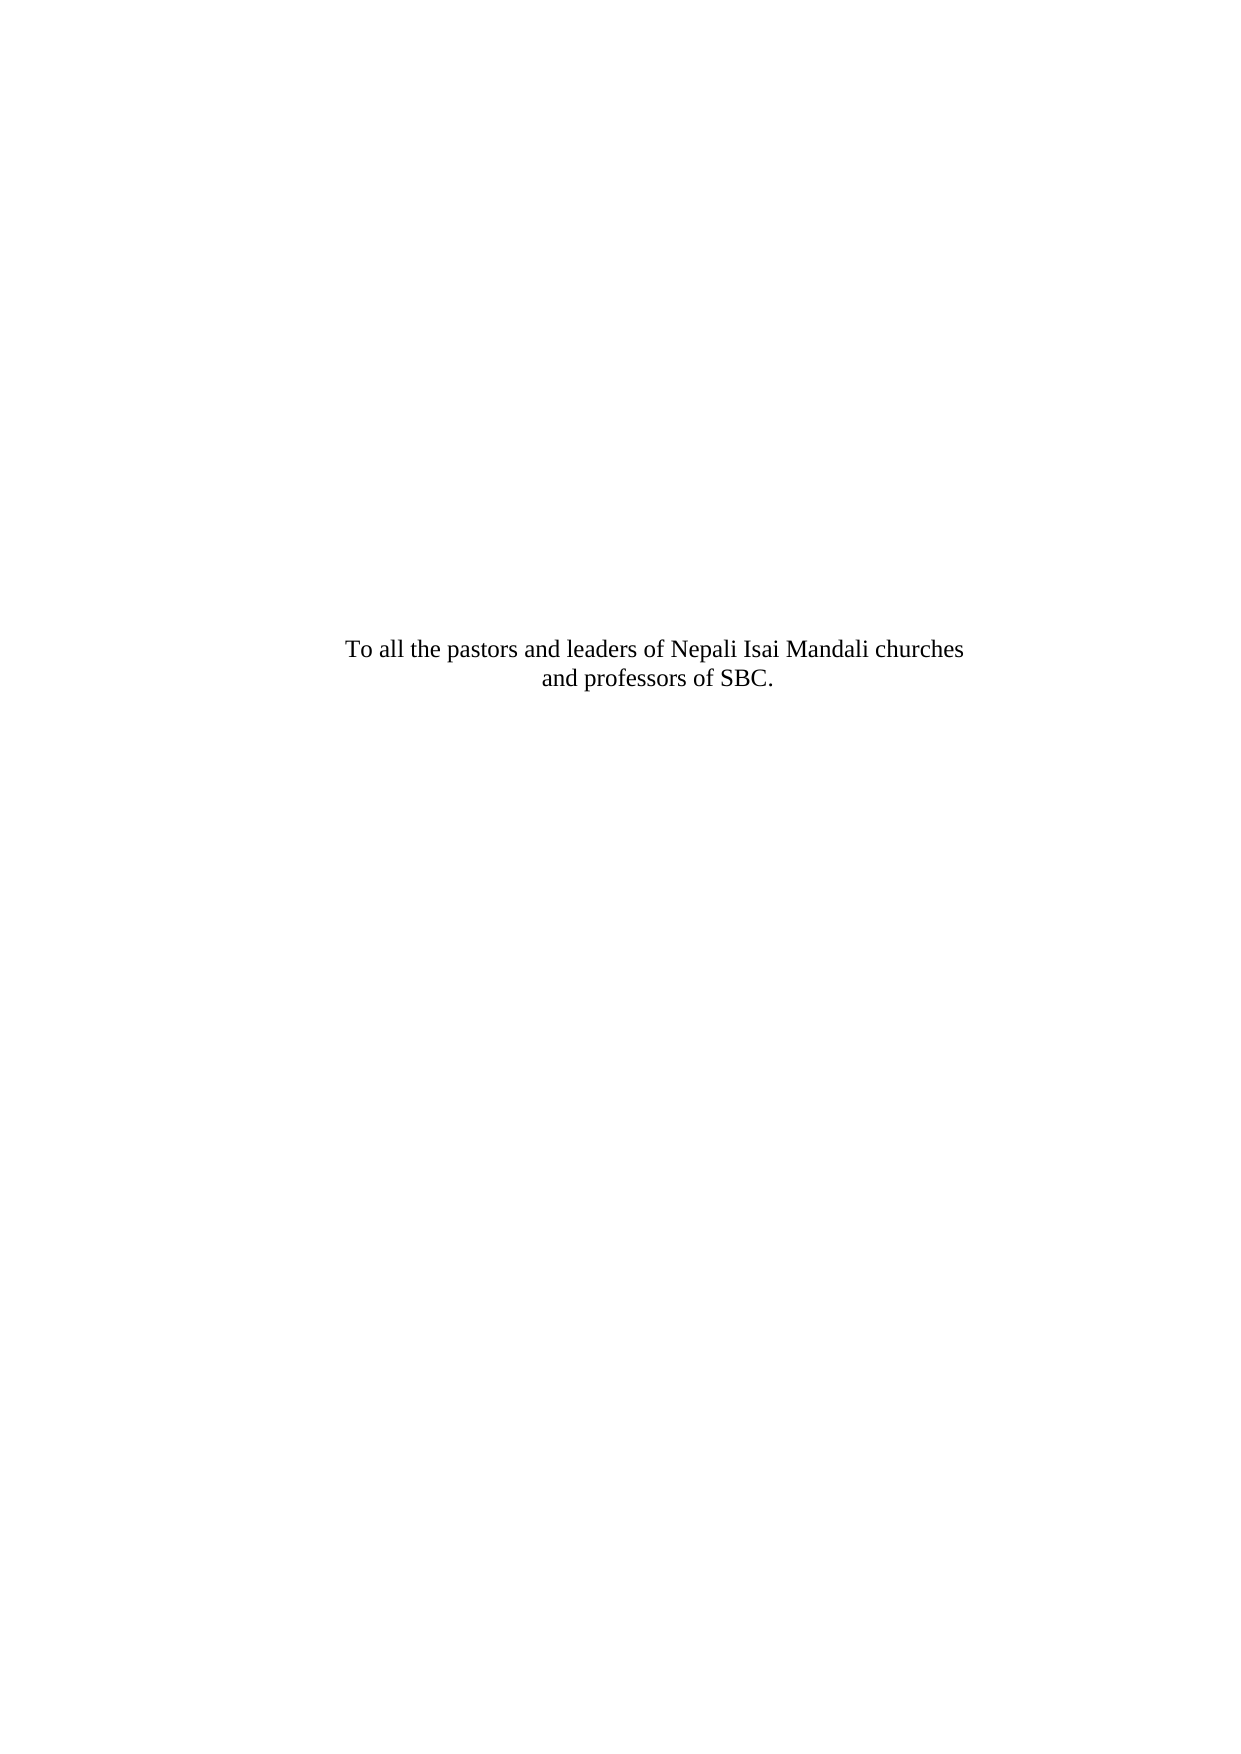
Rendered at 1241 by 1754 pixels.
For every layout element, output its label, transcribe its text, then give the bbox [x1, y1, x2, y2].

text To all the pastors and leaders of Nepali Isai Mandali churches and professors of SBC. [225, 634, 1090, 692]
